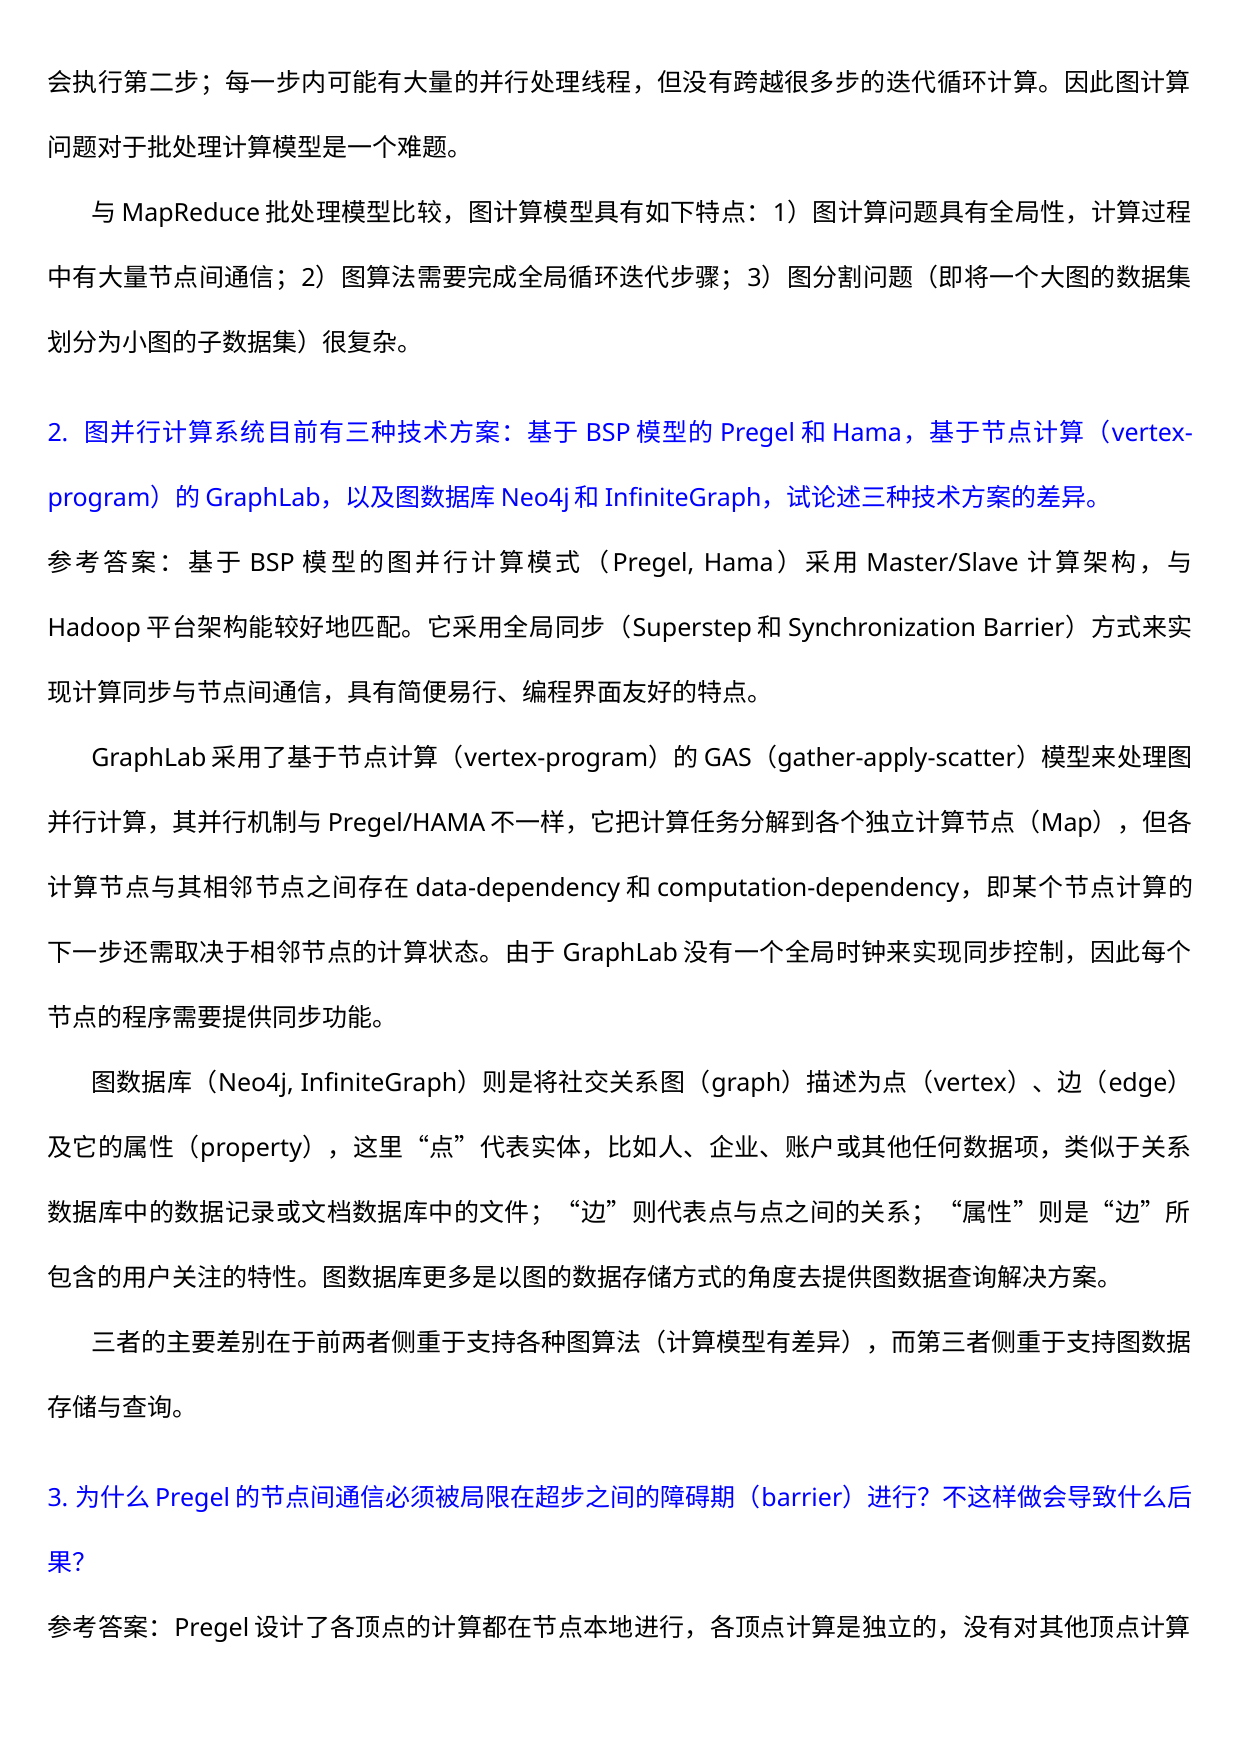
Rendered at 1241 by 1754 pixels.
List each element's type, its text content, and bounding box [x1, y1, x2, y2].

text 3. 为什么Pregel的节点间通信必须被局限在超步之间的障碍期（barrier）进行？不这样做会导致什么后果？ [47, 1463, 1193, 1593]
text 参考答案：基于BSP模型的图并行计算模式（Pregel, Hama）采用Master/Slave计算架构，与Hadoop平台架构能较好地匹配。它采用全局同步（Superstep和Synchronization Barrier）方式来实现计算同步与节点间通信，具有简便易行、编程界面友好的特点。 [47, 528, 1193, 723]
text 2. 图并行计算系统目前有三种技术方案：基于BSP模型的Pregel和Hama，基于节点计算（vertex-program）的GraphLab，以及图数据库Neo4j和InfiniteGraph，试论述三种技术方案的差异。 [47, 398, 1193, 528]
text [47, 1593, 1193, 1658]
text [47, 48, 1193, 178]
text 图数据库（Neo4j, InfiniteGraph）则是将社交关系图（graph）描述为点（vertex）、边（edge）及它的属性（property），这里“点”代表实体，比如人、企业、账户或其他任何数据项，类似于关系数据库中的数据记录或文档数据库中的文件；“边”则代表点与点之间的关系；“属性”则是“边”所包含的用户关注的特性。图数据库更多是以图的数据存储方式的角度去提供图数据查询解决方案。 [47, 1048, 1193, 1308]
text 三者的主要差别在于前两者侧重于支持各种图算法（计算模型有差异），而第三者侧重于支持图数据存储与查询。 [47, 1308, 1193, 1438]
text GraphLab采用了基于节点计算（vertex-program）的GAS（gather-apply-scatter）模型来处理图并行计算，其并行机制与Pregel/HAMA不一样，它把计算任务分解到各个独立计算节点（Map），但各计算节点与其相邻节点之间存在data-dependency和computation-dependency，即某个节点计算的下一步还需取决于相邻节点的计算状态。由于GraphLab没有一个全局时钟来实现同步控制，因此每个节点的程序需要提供同步功能。 [47, 723, 1193, 1048]
text 与MapReduce批处理模型比较，图计算模型具有如下特点：1）图计算问题具有全局性，计算过程中有大量节点间通信；2）图算法需要完成全局循环迭代步骤；3）图分割问题（即将一个大图的数据集划分为小图的子数据集）很复杂。 [47, 178, 1193, 373]
